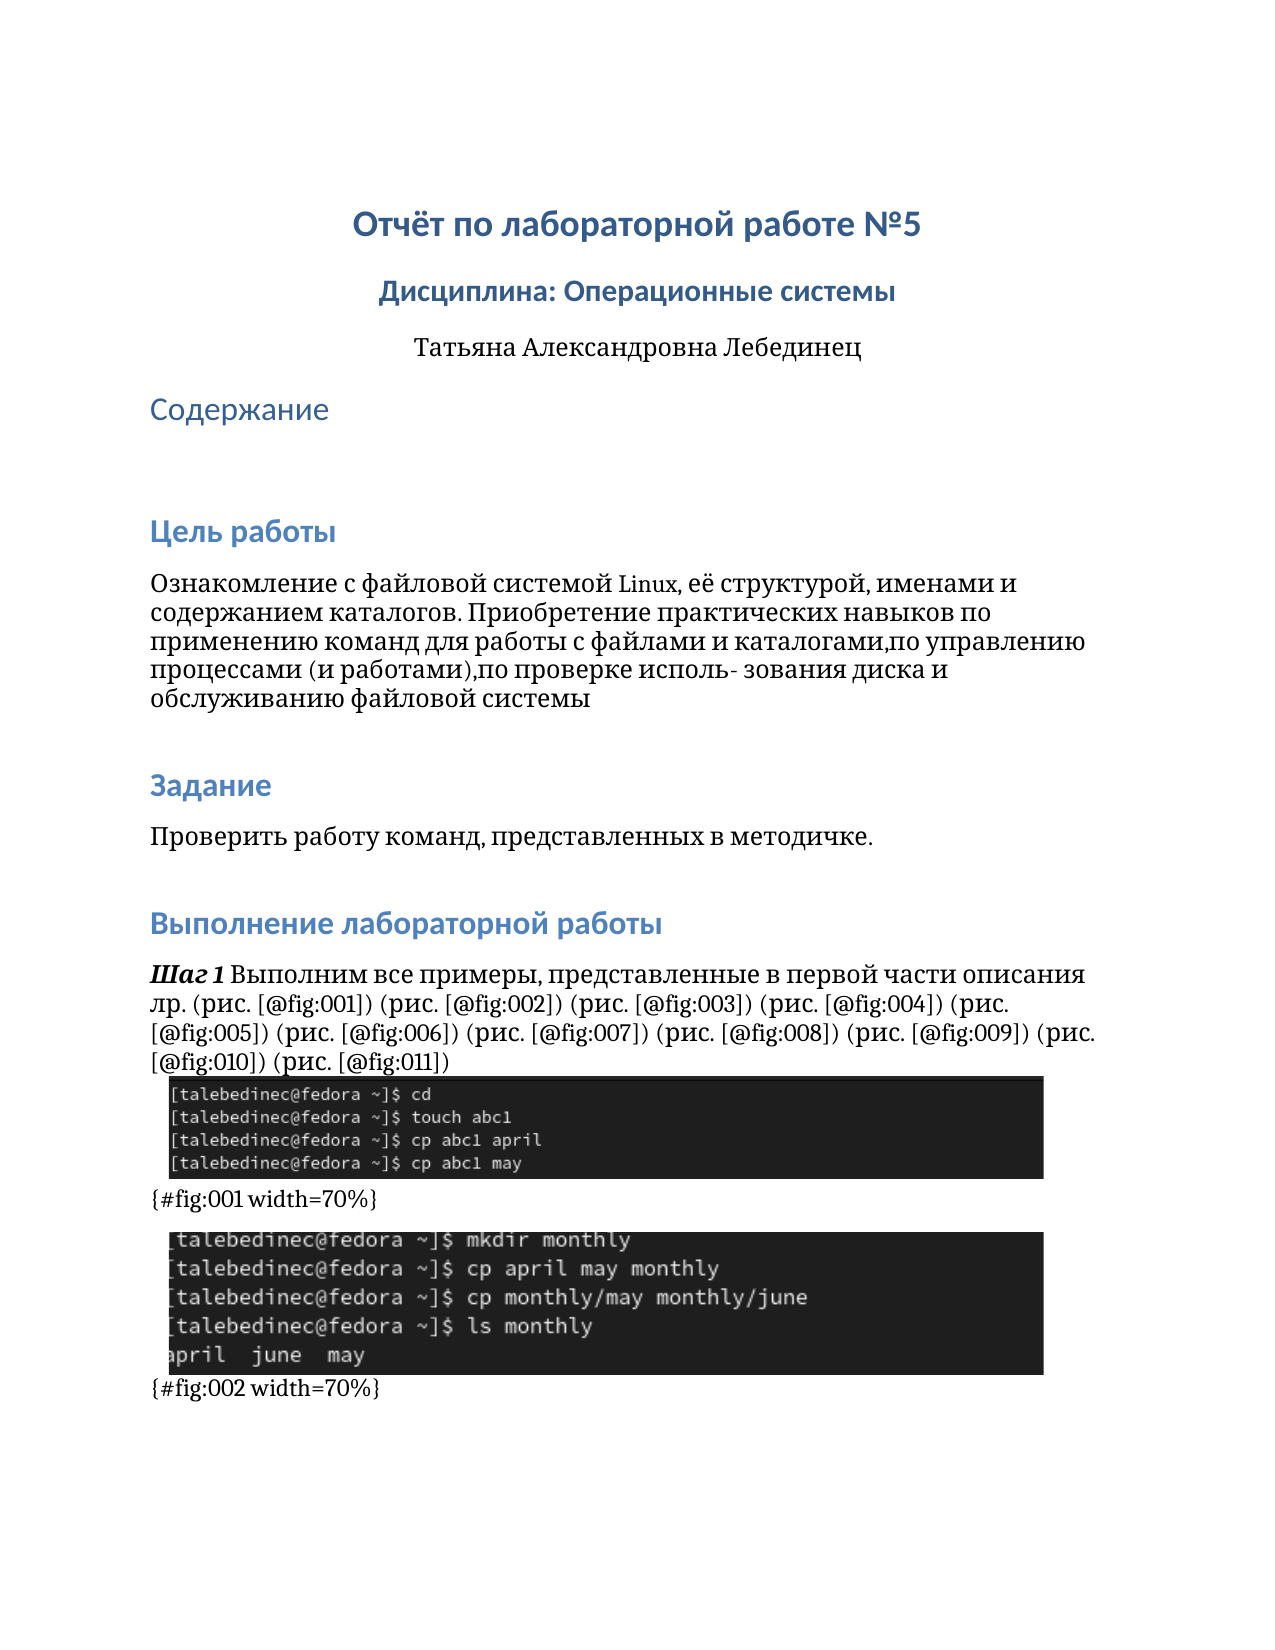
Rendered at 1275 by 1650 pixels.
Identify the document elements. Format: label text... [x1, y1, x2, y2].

subtitle Цель работы [150, 510, 1125, 551]
text Ознакомление с файловой системой Linux, её структурой, именами и содержанием каталогов. Приобретение практических навыков по применению команд для работы с файлами и каталогами,по управлению процессами (и работами),по проверке исполь- зования диска и обслуживанию файловой системы [150, 570, 1125, 714]
text Татьяна Александровна Лебединец [150, 334, 1125, 363]
text Проверить работу команд, представленных в методичке. [150, 823, 1125, 852]
subtitle Задание [150, 764, 1125, 804]
picture [168, 1232, 1044, 1375]
subtitle Выполнение лабораторной работы [150, 902, 1125, 943]
title Отчёт по лабораторной работе №5 [150, 200, 1125, 246]
subtitle Дисциплина: Операционные системы [150, 271, 1125, 309]
picture [168, 1076, 1044, 1179]
